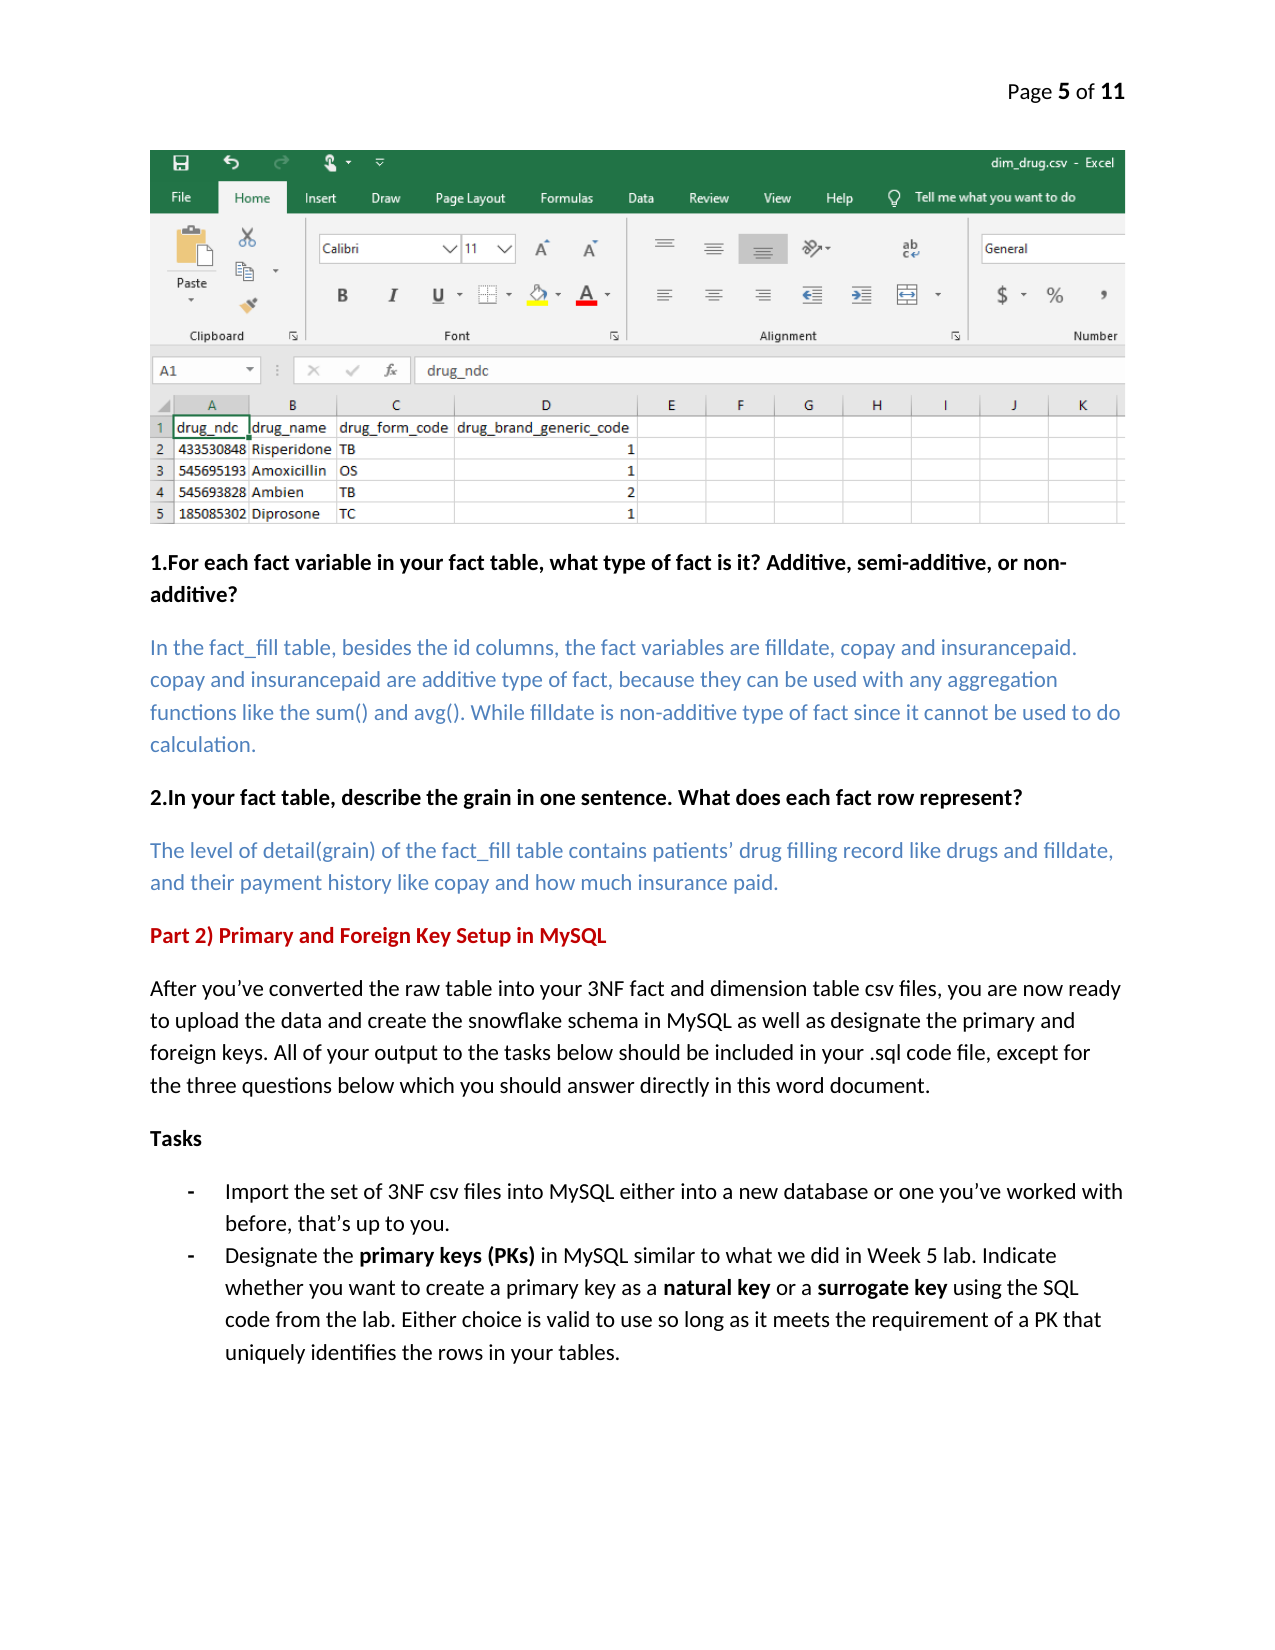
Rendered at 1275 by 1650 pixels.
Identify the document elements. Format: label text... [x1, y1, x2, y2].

list Import the set of 3NF csv files into MySQL either into a new database or one you’ve worked with before, that’s up to you. [187, 1177, 1125, 1237]
text 2.In your fact table, describe the grain in one sentence. What does each fact row represent? [150, 783, 1125, 811]
picture [150, 150, 1125, 524]
text 1.For each fact variable in your fact table, what type of fact is it? Additive, semi-additive, or non-additive? [150, 548, 1125, 608]
list Designate the primary keys (PKs) in MySQL similar to what we did in Week 5 lab. Indicate whether you want to create a primary key as a natural key or a surrogate key using the SQL code from the lab. Either choice is valid to use so long as it meets the requirement of a PK that uniquely identifies the rows in your tables. [187, 1241, 1125, 1366]
text The level of detail(grain) of the fact_fill table contains patients’ drug filling record like drugs and filldate, and their payment history like copay and how much insurance paid. [150, 836, 1125, 896]
text After you’ve converted the raw table into your 3NF fact and dimension table csv files, you are now ready to upload the data and create the snowflake schema in MySQL as well as designate the primary and foreign keys. All of your output to the tasks below should be included in your .sql code file, except for the three questions below which you should answer directly in this word document. [150, 974, 1125, 1099]
text Part 2) Primary and Foreign Key Setup in MySQL [150, 921, 1125, 949]
text In the fact_fill table, besides the id columns, the fact variables are filldate, copay and insurancepaid. copay and insurancepaid are additive type of fact, because they can be used with any aggregation functions like the sum() and avg(). While filldate is non-additive type of fact since it cannot be used to do calculation. [150, 633, 1125, 758]
text Tasks [150, 1124, 1125, 1152]
